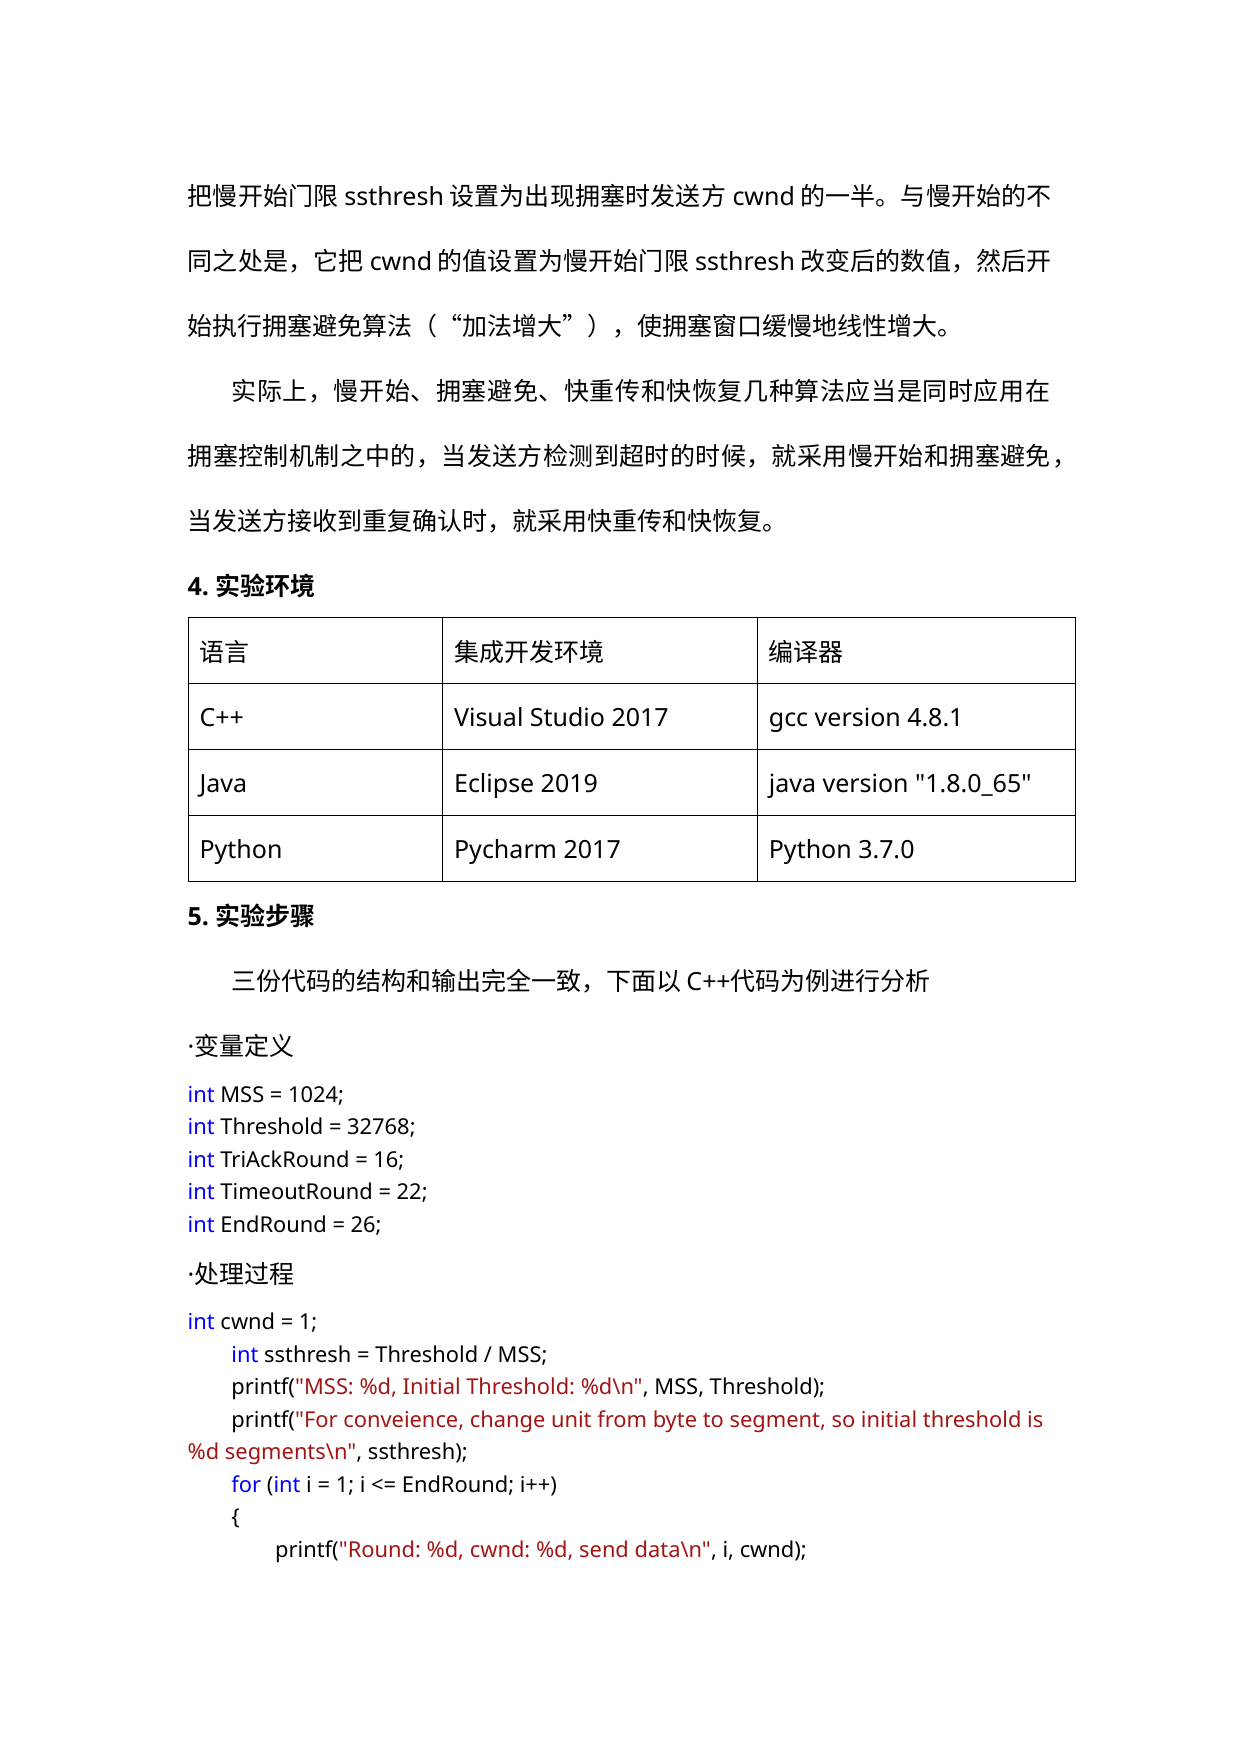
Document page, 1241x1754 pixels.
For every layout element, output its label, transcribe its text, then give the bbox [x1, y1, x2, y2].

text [187, 162, 1053, 357]
list 实验步骤 [187, 882, 1053, 947]
table_cell Pycharm 2017 [443, 816, 757, 881]
list 实验环境 [187, 552, 1053, 617]
table_cell gcc version 4.8.1 [758, 684, 1075, 749]
text int EndRound = 26; [187, 1207, 1053, 1240]
text 实际上，慢开始、拥塞避免、快重传和快恢复几种算法应当是同时应用在拥塞控制机制之中的，当发送方检测到超时的时候，就采用慢开始和拥塞避免，当发送方接收到重复确认时，就采用快重传和快恢复。 [187, 357, 1053, 552]
table_header 语言 [189, 618, 442, 683]
text ·处理过程 [187, 1240, 1053, 1305]
text int Threshold = 32768; [187, 1110, 1053, 1142]
text printf("MSS: %d, Initial Threshold: %d\n", MSS, Threshold); [187, 1370, 1053, 1402]
text int TimeoutRound = 22; [187, 1175, 1053, 1207]
table_cell Python 3.7.0 [758, 816, 1075, 881]
text { [187, 1500, 1053, 1532]
text for (int i = 1; i <= EndRound; i++) [187, 1467, 1053, 1500]
table_cell Java [189, 750, 442, 815]
table_cell Eclipse 2019 [443, 750, 757, 815]
text printf("Round: %d, cwnd: %d, send data\n", i, cwnd); [187, 1532, 1053, 1565]
table_cell C++ [189, 684, 442, 749]
text int cwnd = 1; [187, 1305, 1053, 1337]
text int ssthresh = Threshold / MSS; [187, 1337, 1053, 1370]
table_cell java version "1.8.0_65" [758, 750, 1075, 815]
text printf("For conveience, change unit from byte to segment, so initial threshold is %d segments\n", ssthresh); [187, 1402, 1053, 1467]
table_header 集成开发环境 [443, 618, 757, 683]
text int MSS = 1024; [187, 1077, 1053, 1110]
table_cell Python [189, 816, 442, 881]
text 三份代码的结构和输出完全一致，下面以C++代码为例进行分析 [187, 947, 1053, 1012]
table_cell Visual Studio 2017 [443, 684, 757, 749]
text int TriAckRound = 16; [187, 1142, 1053, 1175]
table_header 编译器 [758, 618, 1075, 683]
text ·变量定义 [187, 1012, 1053, 1077]
